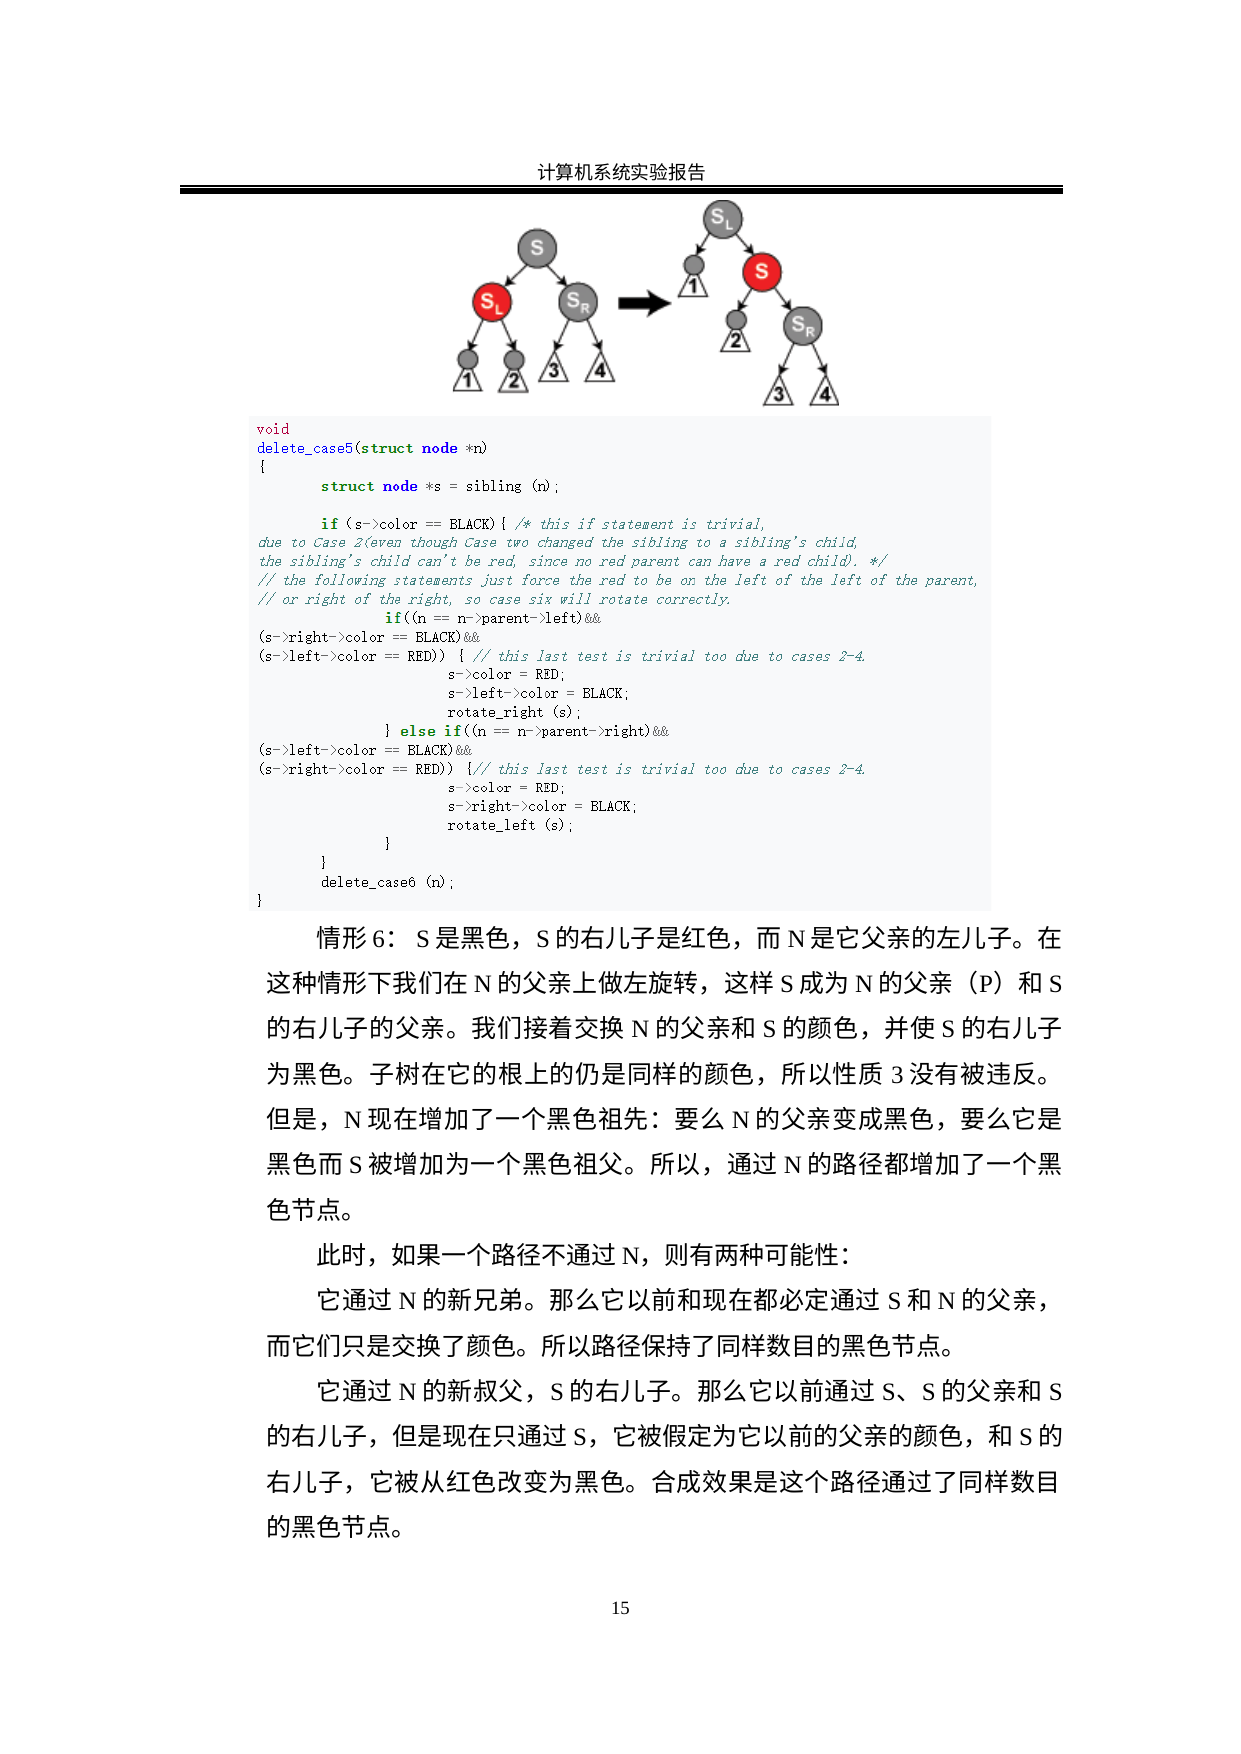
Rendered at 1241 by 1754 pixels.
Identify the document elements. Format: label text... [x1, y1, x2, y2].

text 它通过N的新叔父，S的右儿子。那么它以前通过S、S的父亲和S的右儿子，但是现在只通过S，它被假定为它以前的父亲的颜色，和S的右儿子，它被从红色改变为黑色。合成效果是这个路径通过了同样数目的黑色节点。 [267, 1371, 1063, 1543]
text 它通过N的新兄弟。那么它以前和现在都必定通过S和N的父亲，而它们只是交换了颜色。所以路径保持了同样数目的黑色节点。 [267, 1281, 1063, 1362]
text 此时，如果一个路径不通过N，则有两种可能性： [267, 1235, 1063, 1272]
picture [248, 416, 992, 911]
picture [452, 200, 839, 409]
text 情形6： S是黑色，S的右儿子是红色，而N是它父亲的左儿子。在这种情形下我们在N的父亲上做左旋转，这样S成为N的父亲（P）和S的右儿子的父亲。我们接着交换N的父亲和S的颜色，并使S的右儿子为黑色。子树在它的根上的仍是同样的颜色，所以性质3没有被违反。但是，N现在增加了一个黑色祖先：要么N的父亲变成黑色，要么它是黑色而S被增加为一个黑色祖父。所以，通过N的路径都增加了一个黑色节点。 [267, 918, 1063, 1226]
